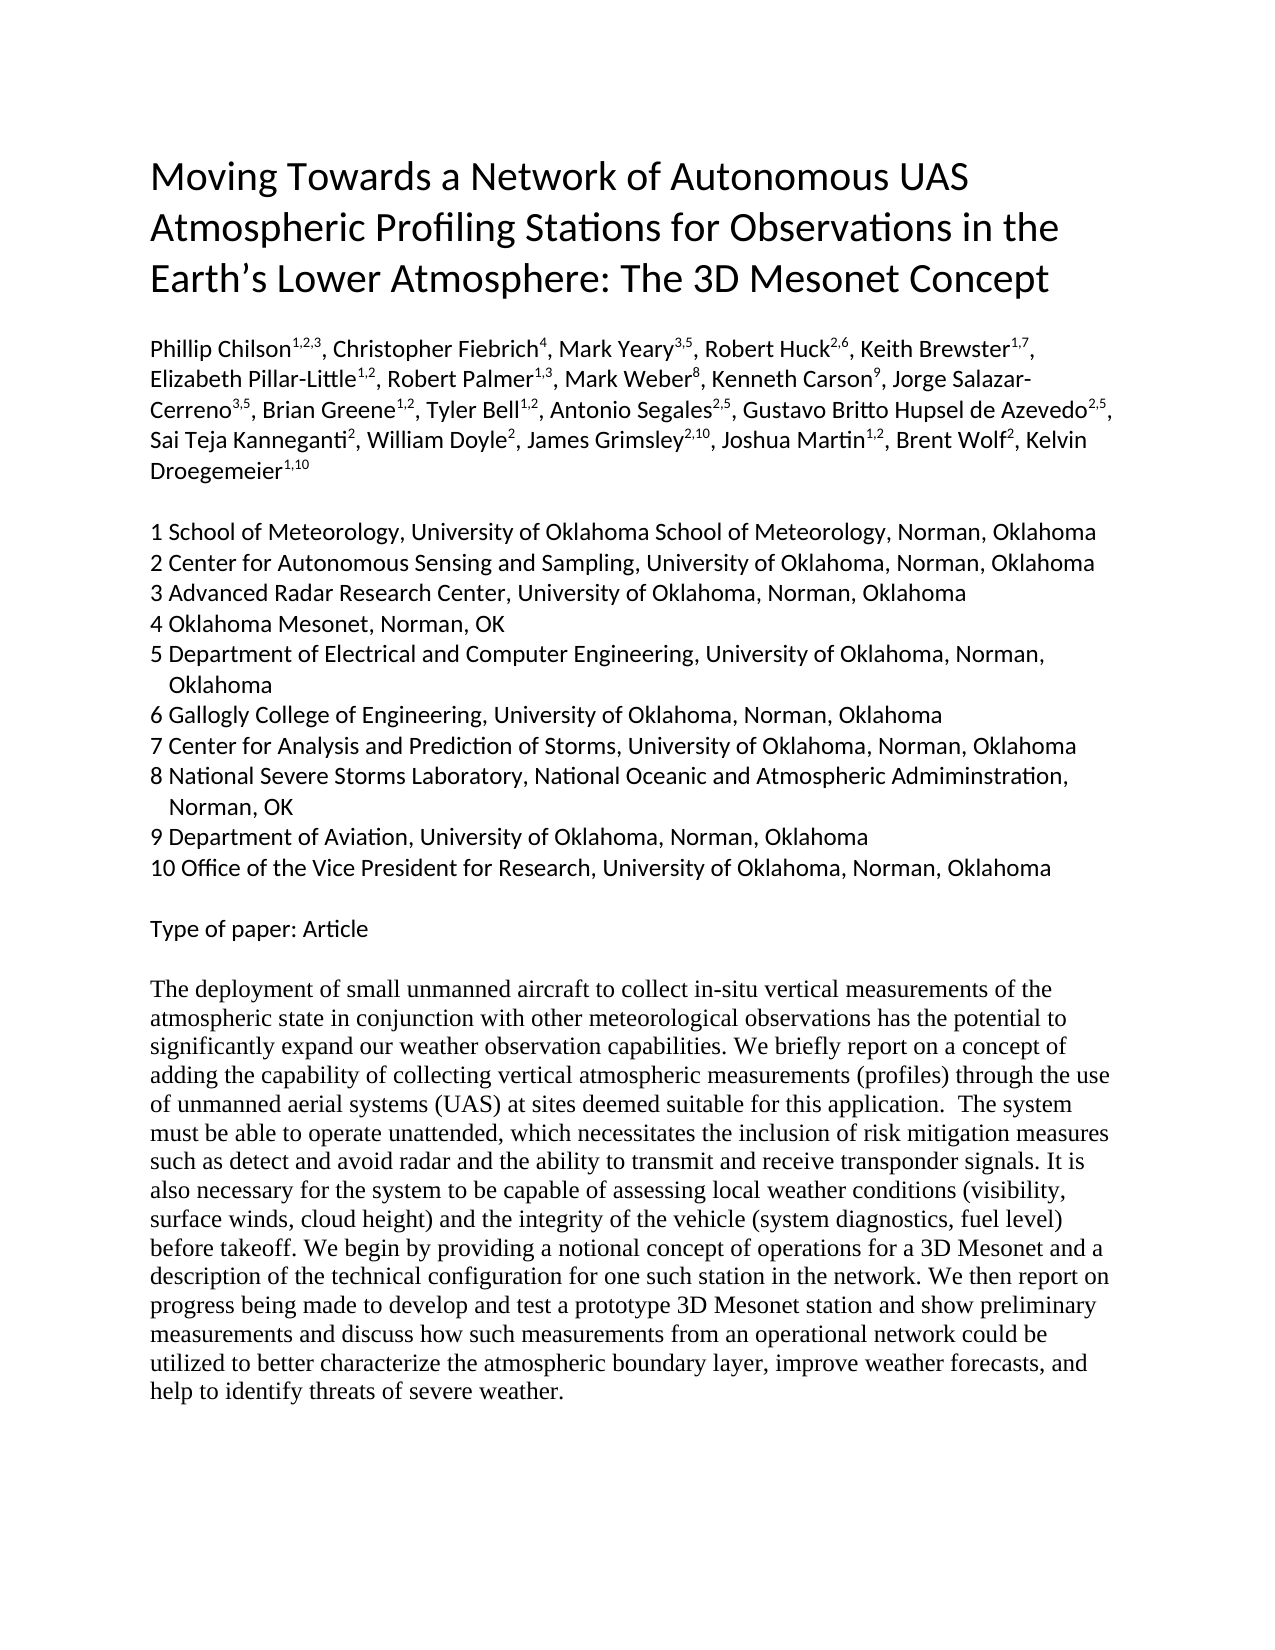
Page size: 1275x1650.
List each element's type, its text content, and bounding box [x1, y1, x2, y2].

text 2 Center for Autonomous Sensing and Sampling, University of Oklahoma, Norman, Oklahoma [150, 547, 1125, 577]
text 1 School of Meteorology, University of Oklahoma School of Meteorology, Norman, Oklahoma [150, 516, 1125, 547]
text Phillip Chilson1,2,3, Christopher Fiebrich4, Mark Yeary3,5, Robert Huck2,6, Keith Brewster1,7, Elizabeth Pillar-Little1,2, Robert Palmer1,3, Mark Weber8, Kenneth Carson9, Jorge Salazar-Cerreno3,5, Brian Greene1,2, Tyler Bell1,2, Antonio Segales2,5, Gustavo Britto Hupsel de Azevedo2,5, Sai Teja Kanneganti2, William Doyle2, James Grimsley2,10, Joshua Martin1,2, Brent Wolf2, Kelvin Droegemeier1,10 [150, 333, 1125, 486]
text 10 Office of the Vice President for Research, University of Oklahoma, Norman, Oklahoma [150, 852, 1125, 882]
text Moving Towards a Network of Autonomous UAS Atmospheric Profiling Stations for Observations in the Earth’s Lower Atmosphere: The 3D Mesonet Concept [150, 150, 1125, 302]
text Type of paper: Article [150, 913, 1125, 943]
text The deployment of small unmanned aircraft to collect in-situ vertical measurements of the atmospheric state in conjunction with other meteorological observations has the potential to significantly expand our weather observation capabilities. We briefly report on a concept of adding the capability of collecting vertical atmospheric measurements (profiles) through the use of unmanned aerial systems (UAS) at sites deemed suitable for this application. The system must be able to operate unattended, which necessitates the inclusion of risk mitigation measures such as detect and avoid radar and the ability to transmit and receive transponder signals. It is also necessary for the system to be capable of assessing local weather conditions (visibility, surface winds, cloud height) and the integrity of the vehicle (system diagnostics, fuel level) before takeoff. We begin by providing a notional concept of operations for a 3D Mesonet and a description of the technical configuration for one such station in the network. We then report on progress being made to develop and test a prototype 3D Mesonet station and show preliminary measurements and discuss how such measurements from an operational network could be utilized to better characterize the atmospheric boundary layer, improve weather forecasts, and help to identify threats of severe weather. [150, 974, 1125, 1405]
text 3 Advanced Radar Research Center, University of Oklahoma, Norman, Oklahoma [150, 577, 1125, 608]
text 4 Oklahoma Mesonet, Norman, OK [150, 608, 1125, 638]
text 5 Department of Electrical and Computer Engineering, University of Oklahoma, Norman, Oklahoma [150, 638, 1125, 699]
text 6 Gallogly College of Engineering, University of Oklahoma, Norman, Oklahoma [150, 699, 1125, 730]
text 7 Center for Analysis and Prediction of Storms, University of Oklahoma, Norman, Oklahoma [150, 730, 1125, 760]
text 8 National Severe Storms Laboratory, National Oceanic and Atmospheric Admiminstration, Norman, OK [150, 760, 1125, 821]
text 9 Department of Aviation, University of Oklahoma, Norman, Oklahoma [150, 821, 1125, 852]
